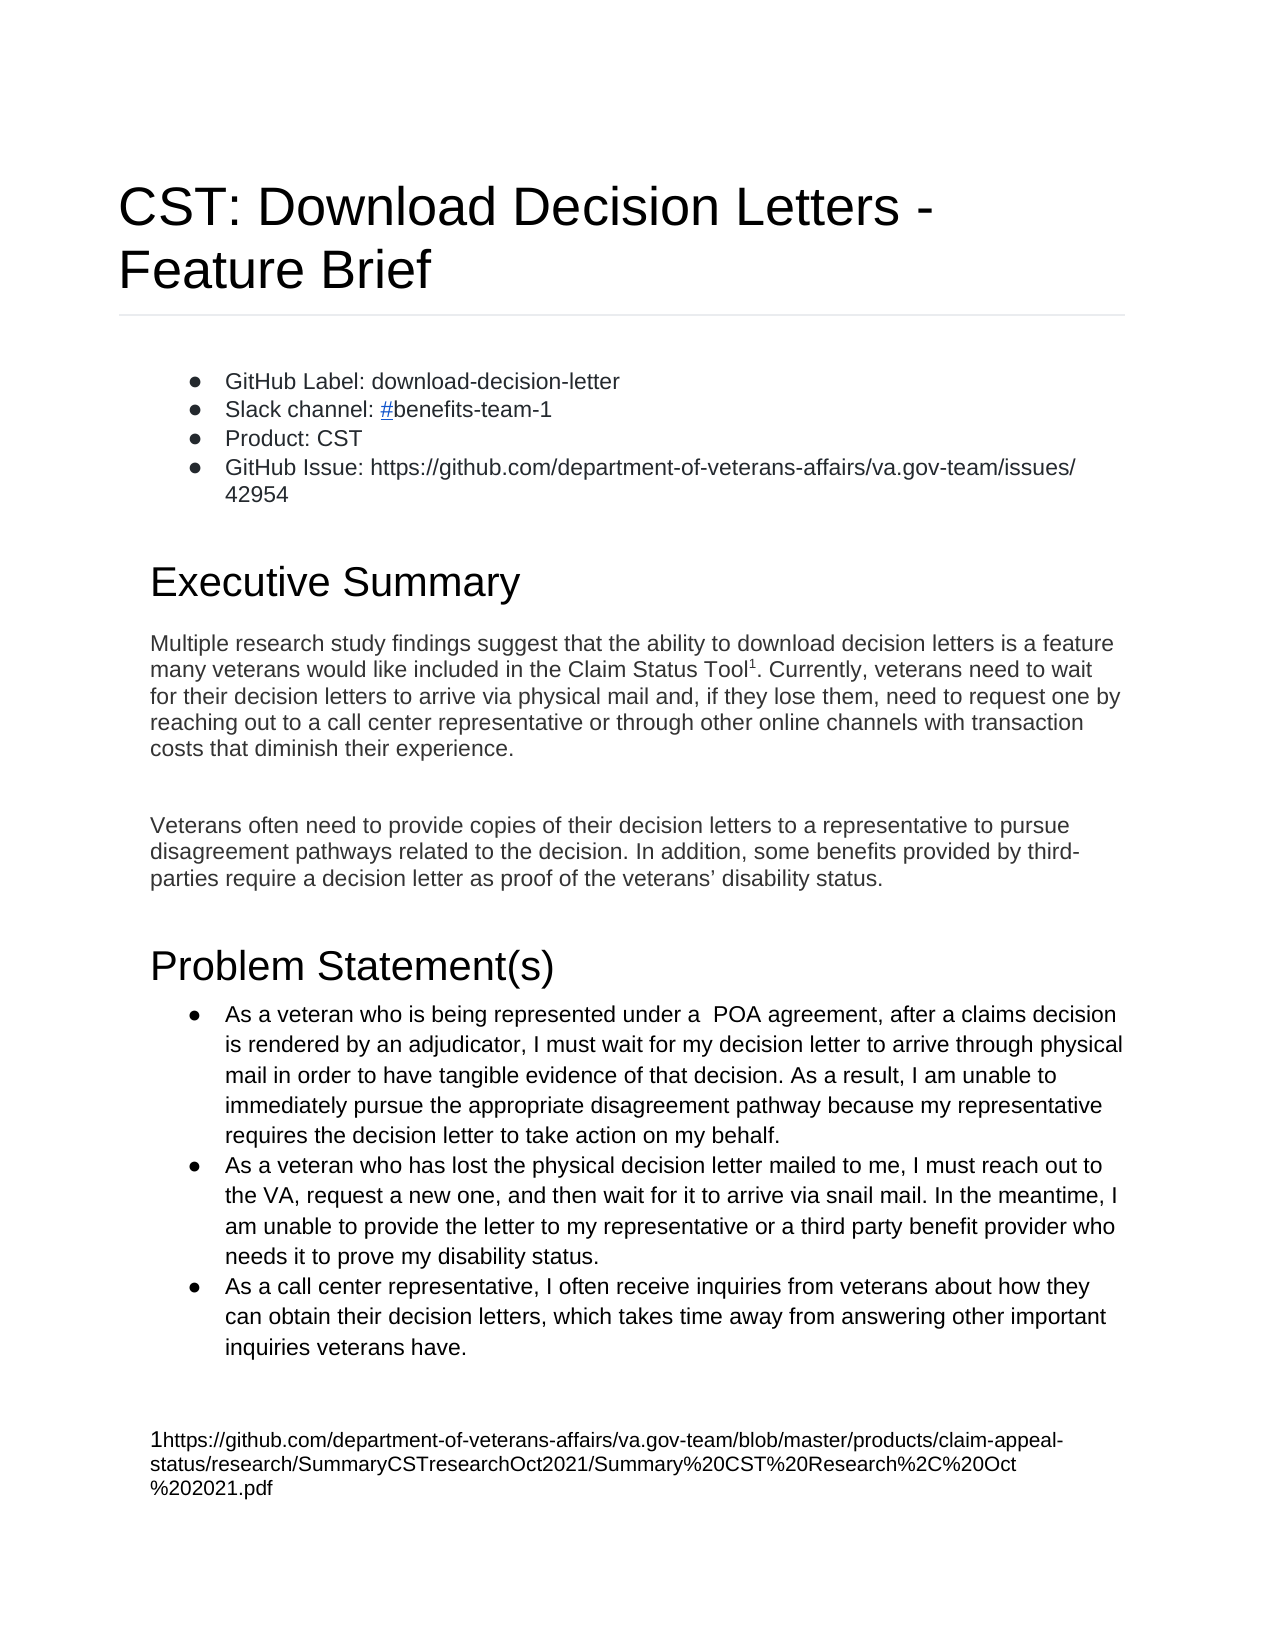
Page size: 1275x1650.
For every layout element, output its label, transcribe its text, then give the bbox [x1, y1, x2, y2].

list As a veteran who is being represented under a POA agreement, after a claims decision is rendered by an adjudicator, I must wait for my decision letter to arrive through physical mail in order to have tangible evidence of that decision. As a result, I am unable to immediately pursue the appropriate disagreement pathway because my representative requires the decision letter to take action on my behalf. [187, 1001, 1125, 1148]
list Product: CST [225, 423, 1125, 452]
list As a call center representative, I often receive inquiries from veterans about how they can obtain their decision letters, which takes time away from answering other important inquiries veterans have. [187, 1273, 1125, 1360]
list GitHub Label: download-decision-letter [225, 366, 1125, 394]
subtitle Problem Statement(s) [150, 941, 1125, 989]
list GitHub Issue: https://github.com/department-of-veterans-affairs/va.gov-team/issues/42954 [187, 452, 1125, 507]
subtitle Executive Summary [150, 557, 1125, 605]
title CST: Download Decision Letters - Feature Brief [119, 175, 1125, 314]
text Veterans often need to provide copies of their decision letters to a representative to pursue disagreement pathways related to the decision. In addition, some benefits provided by third-parties require a decision letter as proof of the veterans’ disability status. [150, 812, 1125, 891]
text Multiple research study findings suggest that the ability to download decision letters is a feature many veterans would like included in the Claim Status Tool. Currently, veterans need to wait for their decision letters to arrive via physical mail and, if they lose them, need to request one by reaching out to a call center representative or through other online channels with transaction costs that diminish their experience. [150, 630, 1125, 762]
list Slack channel: #benefits-team-1 [187, 394, 1125, 423]
list As a veteran who has lost the physical decision letter mailed to me, I must reach out to the VA, request a new one, and then wait for it to arrive via snail mail. In the meantime, I am unable to provide the letter to my representative or a third party benefit provider who needs it to prove my disability status. [187, 1152, 1125, 1269]
